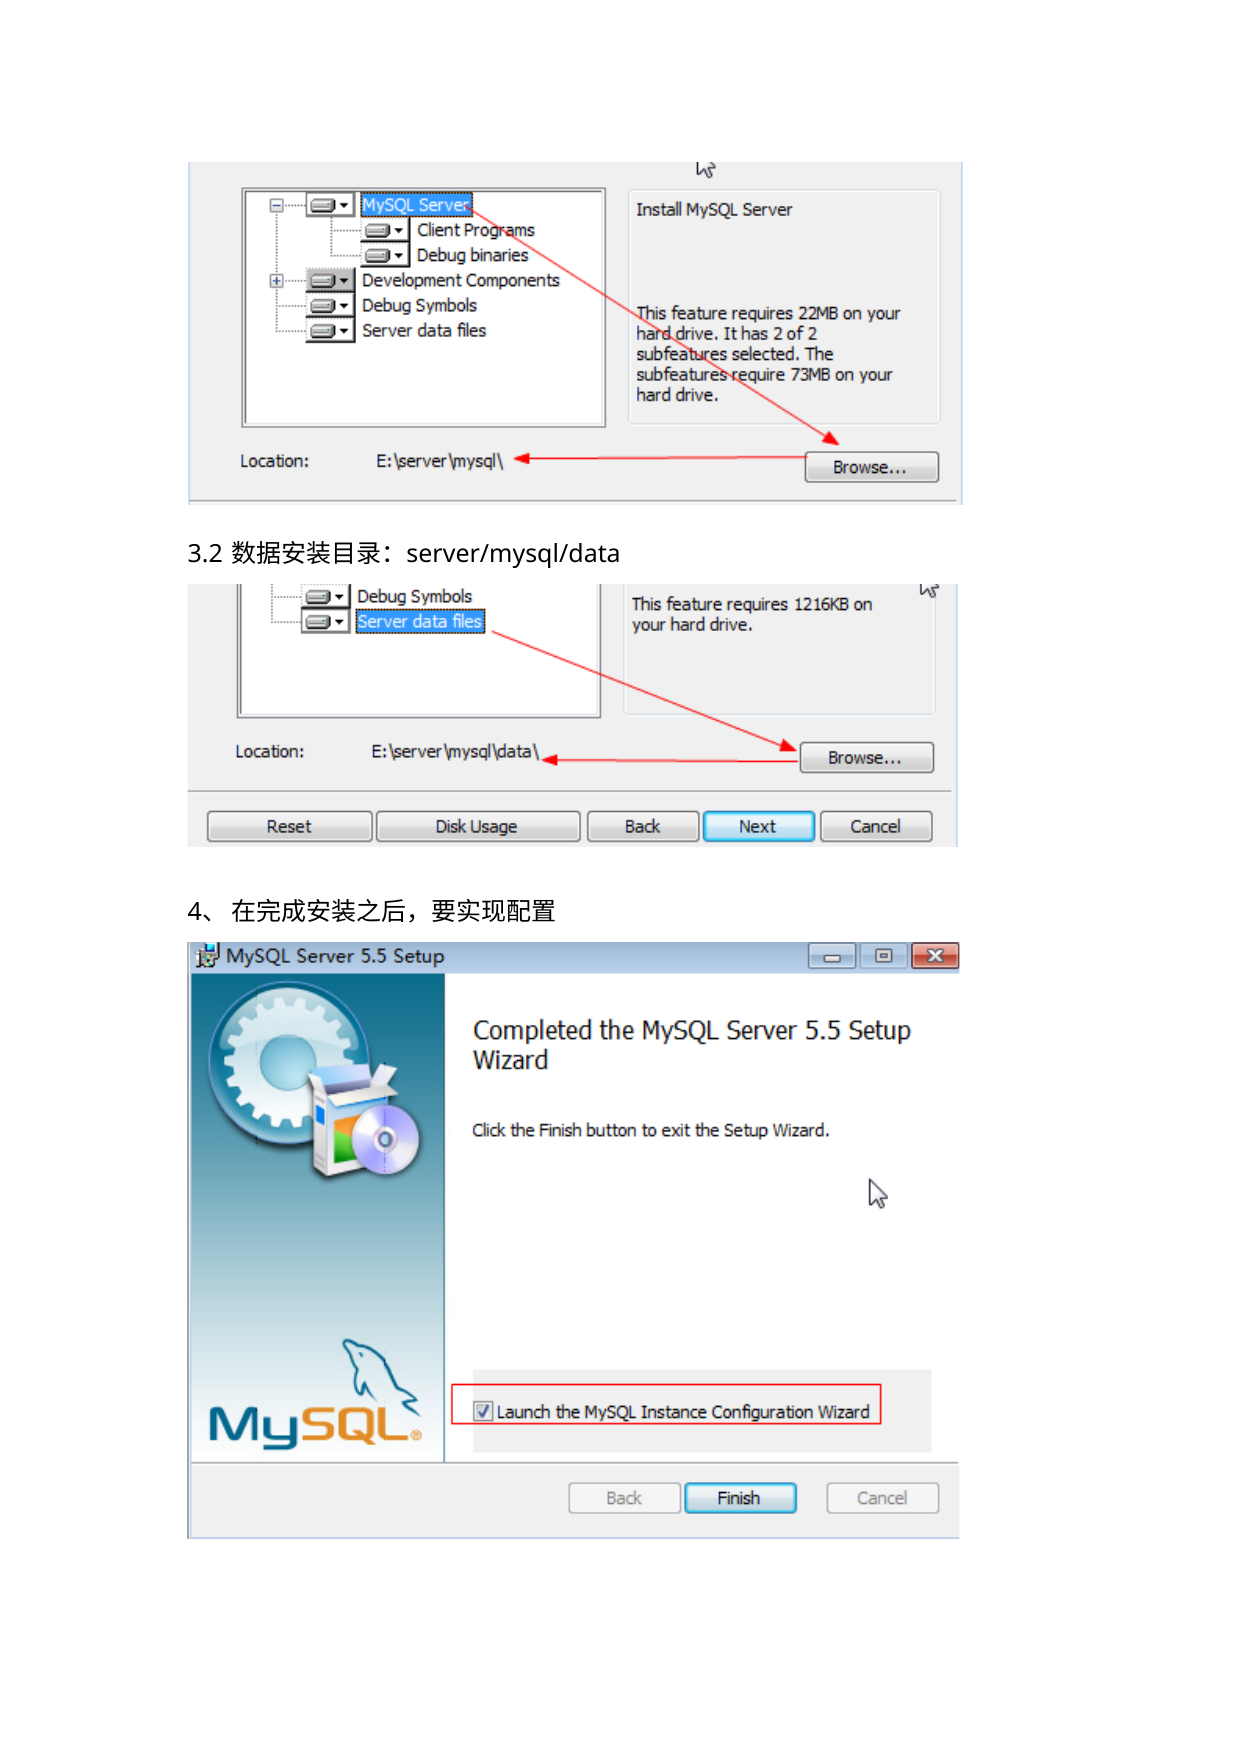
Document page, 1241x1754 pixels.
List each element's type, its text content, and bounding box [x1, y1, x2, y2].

picture [187, 162, 963, 505]
text 3.2 数据安装目录：server/mysql/data [187, 519, 1053, 584]
picture [187, 584, 958, 847]
text 4、 在完成安装之后，要实现配置 [187, 877, 1053, 942]
picture [187, 942, 960, 1539]
